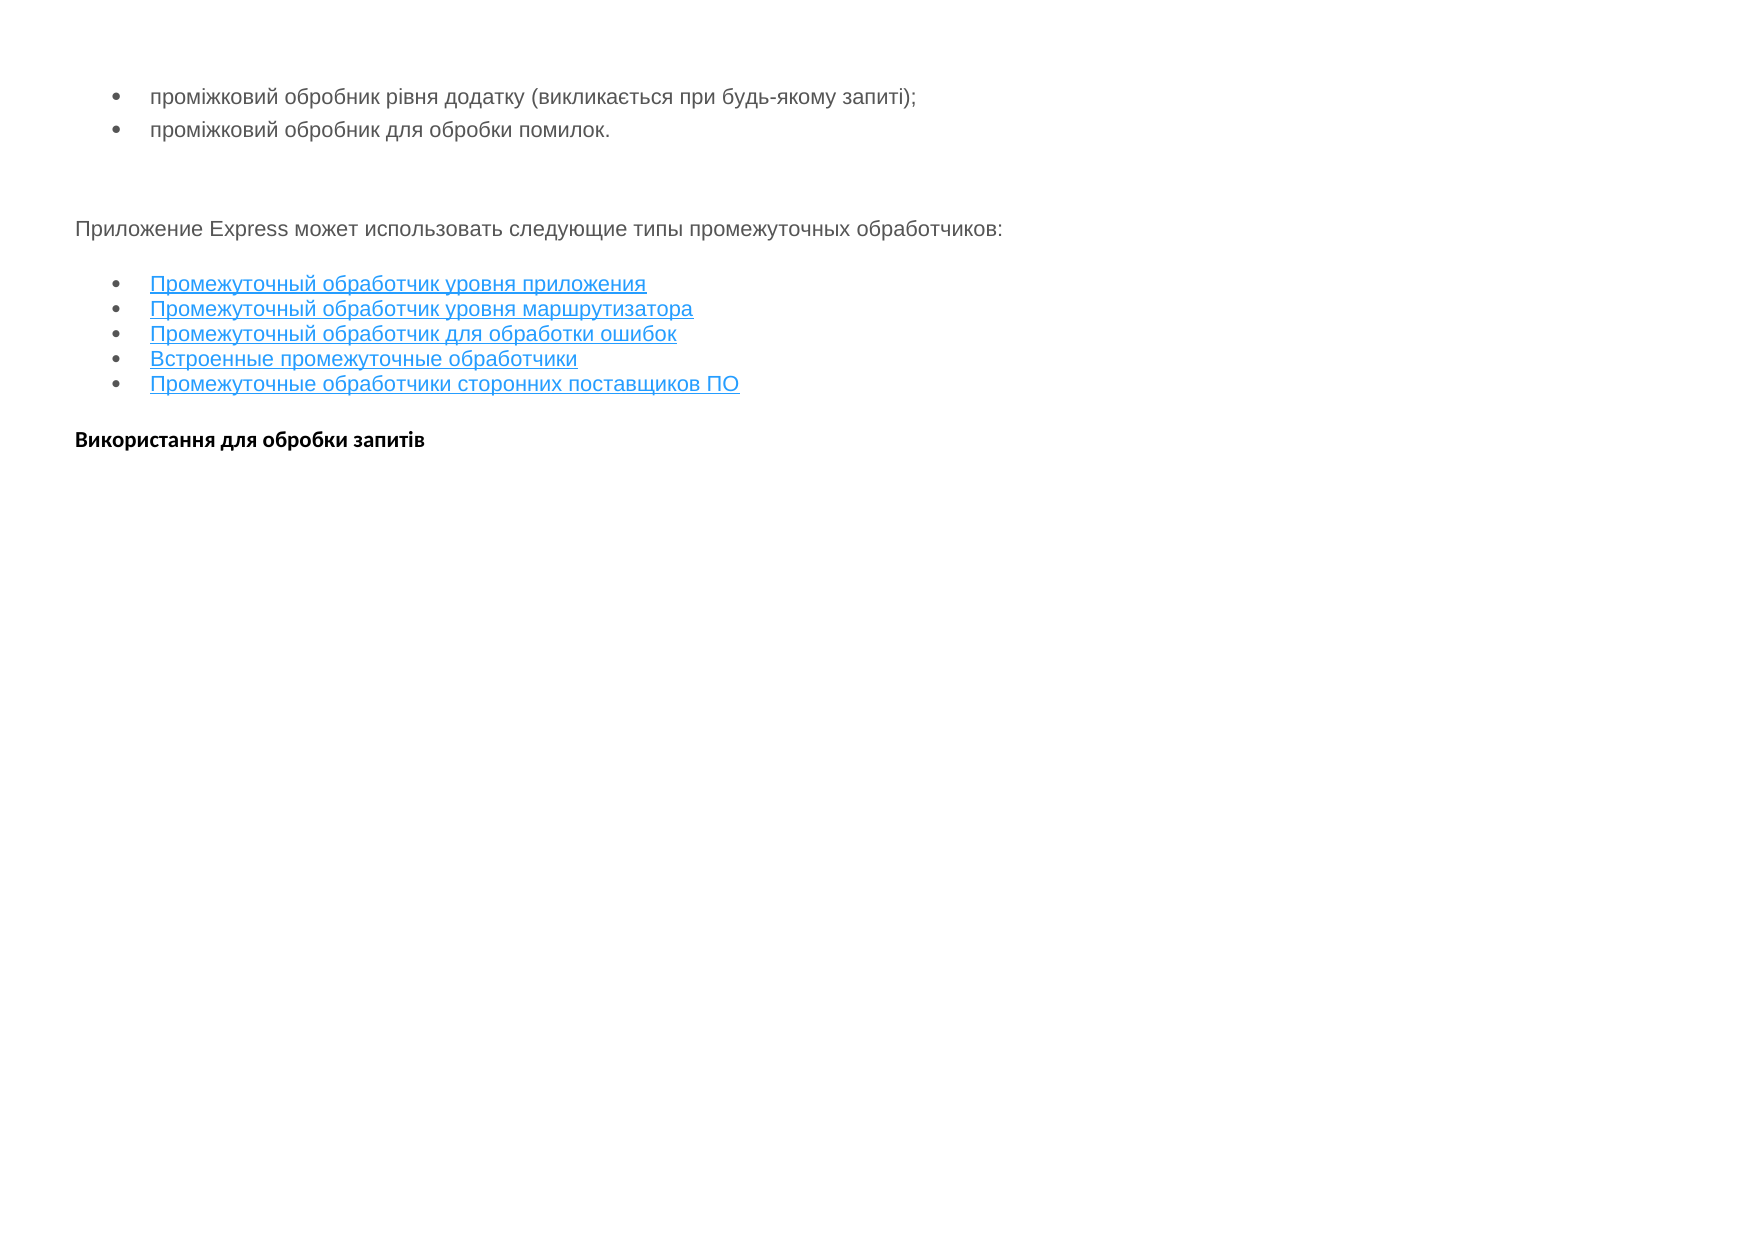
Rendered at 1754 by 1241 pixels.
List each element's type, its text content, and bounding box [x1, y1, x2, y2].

list Промежуточный обработчик уровня маршрутизатора [112, 296, 1679, 321]
list Промежуточные обработчики сторонних поставщиков ПО [112, 371, 1679, 396]
text Використання для обробки запитів [75, 426, 1679, 454]
list проміжковий обробник рівня додатку (викликається при будь-якому запиті); [112, 75, 1679, 109]
list Промежуточный обработчик для обработки ошибок [112, 321, 1679, 346]
list проміжковий обробник для обробки помилок. [112, 109, 1679, 142]
list Встроенные промежуточные обработчики [112, 346, 1679, 371]
text Приложение Express может использовать следующие типы промежуточных обработчиков: [75, 207, 1679, 241]
list Промежуточный обработчик уровня приложения [112, 270, 1679, 296]
